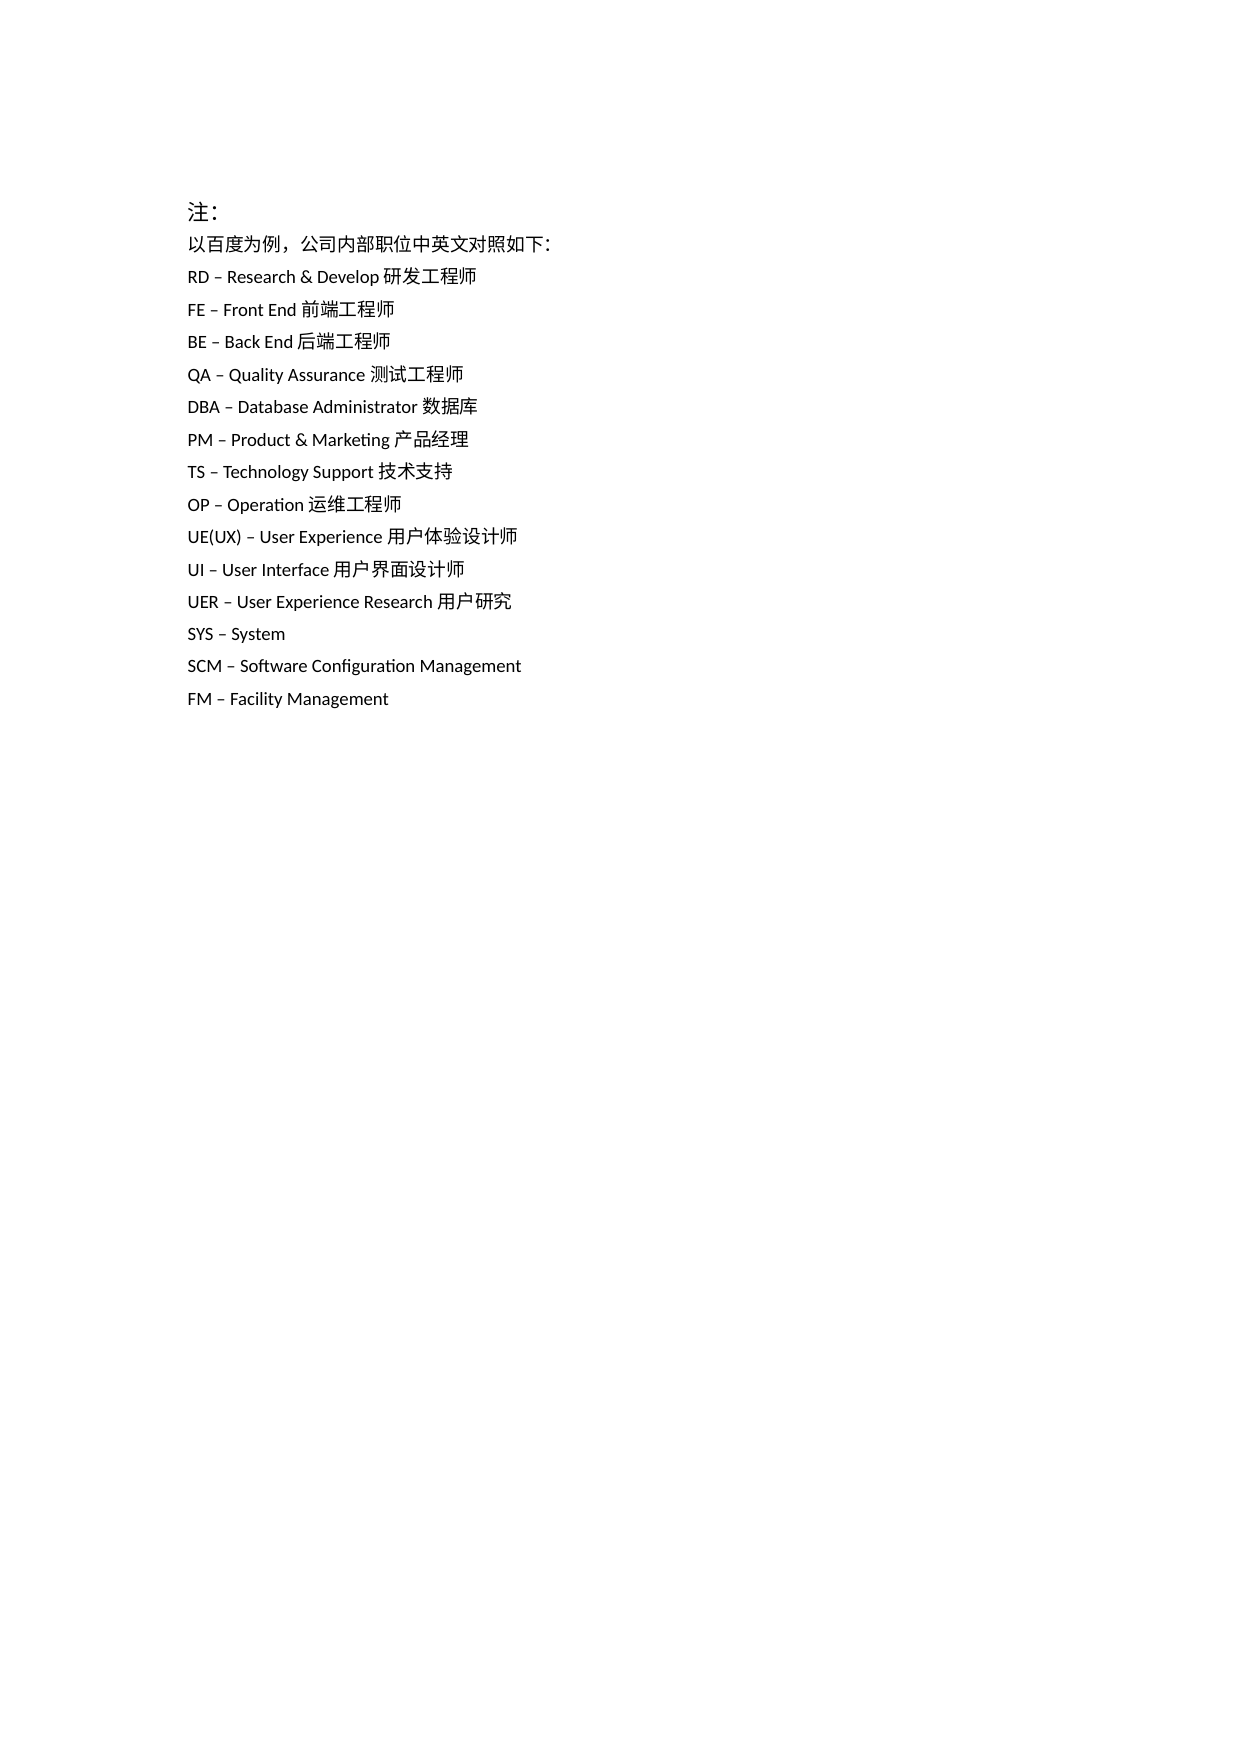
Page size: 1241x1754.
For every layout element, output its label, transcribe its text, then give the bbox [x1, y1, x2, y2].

text FM – Facility Management [187, 682, 1053, 714]
text RD – Research & Develop 研发工程师 [187, 259, 1053, 292]
text UI – User Interface 用户界面设计师 [187, 552, 1053, 584]
text SCM – Software Configuration Management [187, 649, 1053, 682]
text UER – User Experience Research 用户研究 [187, 584, 1053, 617]
text PM – Product & Marketing 产品经理 [187, 422, 1053, 454]
text BE – Back End 后端工程师 [187, 324, 1053, 357]
text UE(UX) – User Experience 用户体验设计师 [187, 519, 1053, 552]
text OP – Operation 运维工程师 [187, 487, 1053, 519]
text QA – Quality Assurance 测试工程师 [187, 357, 1053, 389]
text SYS – System [187, 617, 1053, 649]
text FE – Front End 前端工程师 [187, 292, 1053, 324]
text TS – Technology Support 技术支持 [187, 454, 1053, 487]
text 注： [187, 194, 1053, 227]
text DBA – Database Administrator 数据库 [187, 389, 1053, 422]
text 以百度为例，公司内部职位中英文对照如下： [187, 227, 1053, 259]
